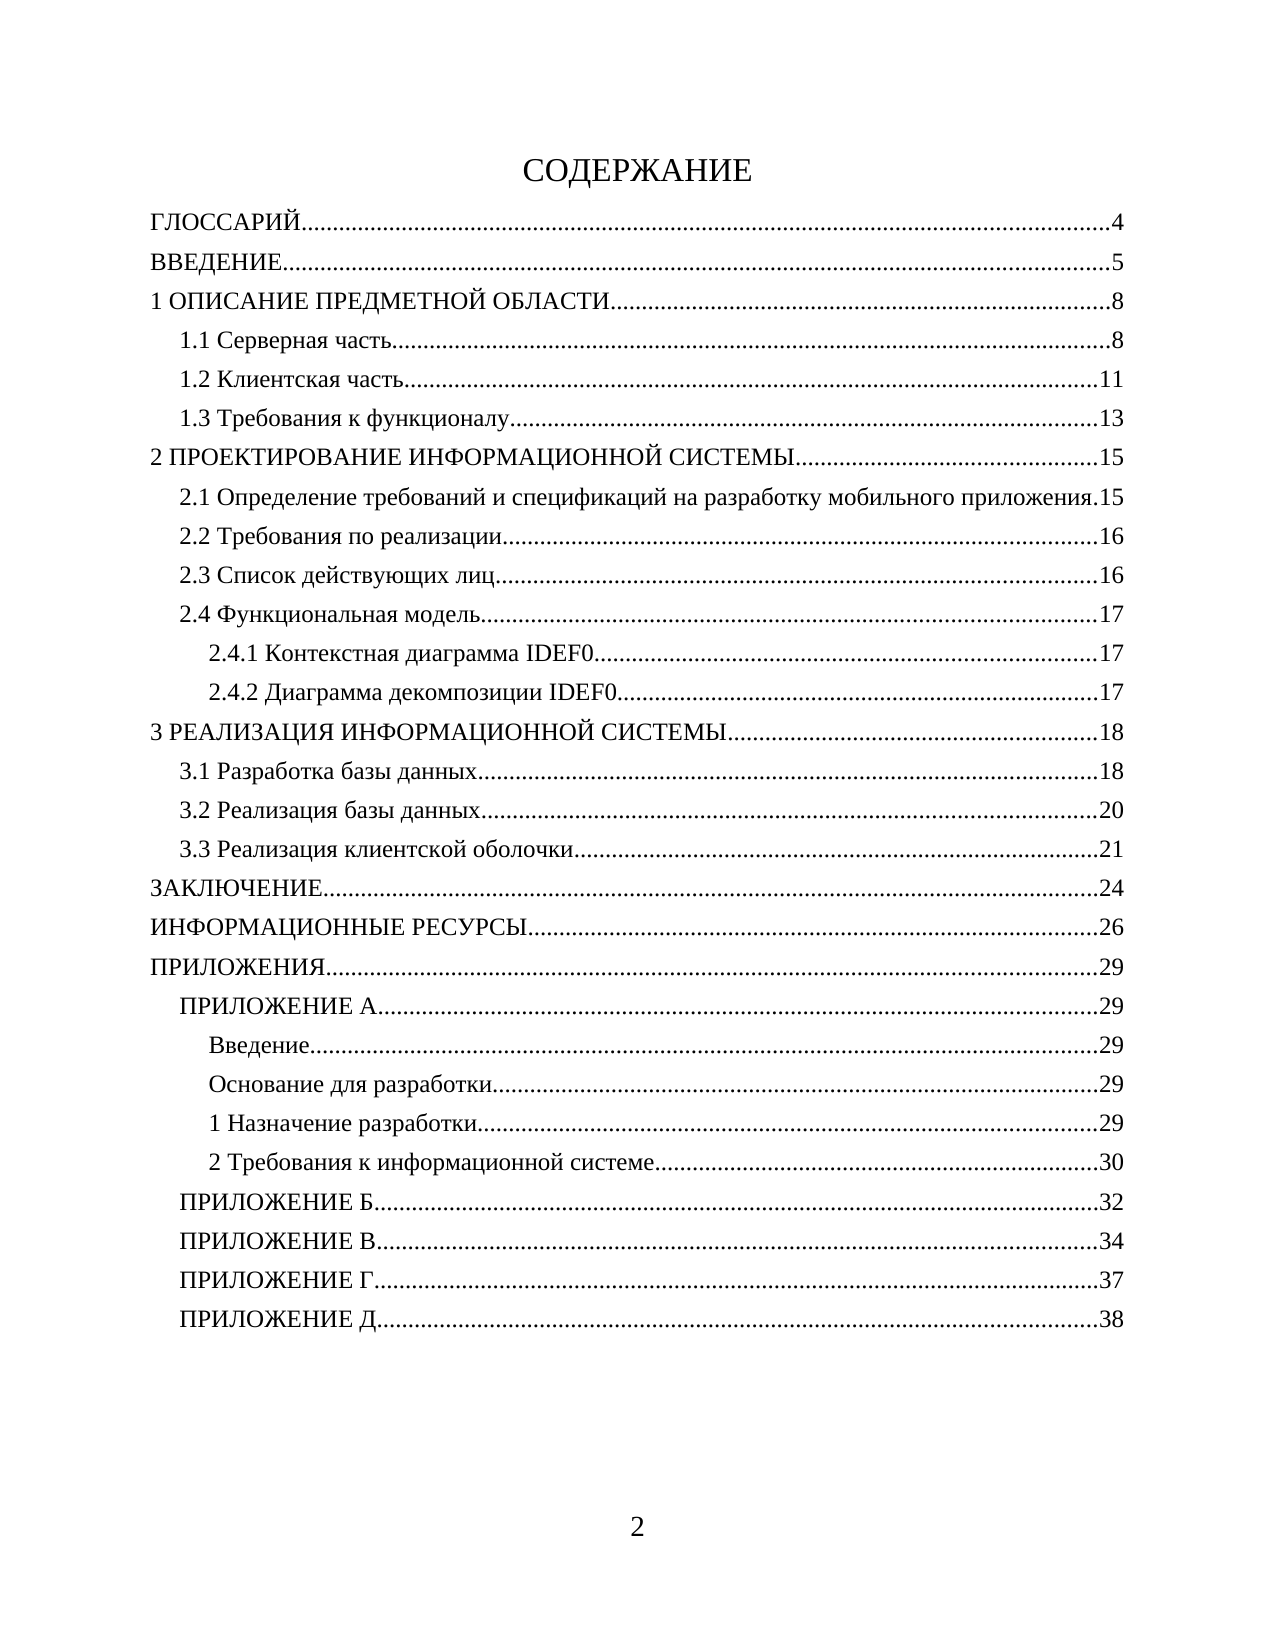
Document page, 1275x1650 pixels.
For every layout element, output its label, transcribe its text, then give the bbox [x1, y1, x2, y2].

text СОДЕРЖАНИЕ [150, 150, 1125, 188]
